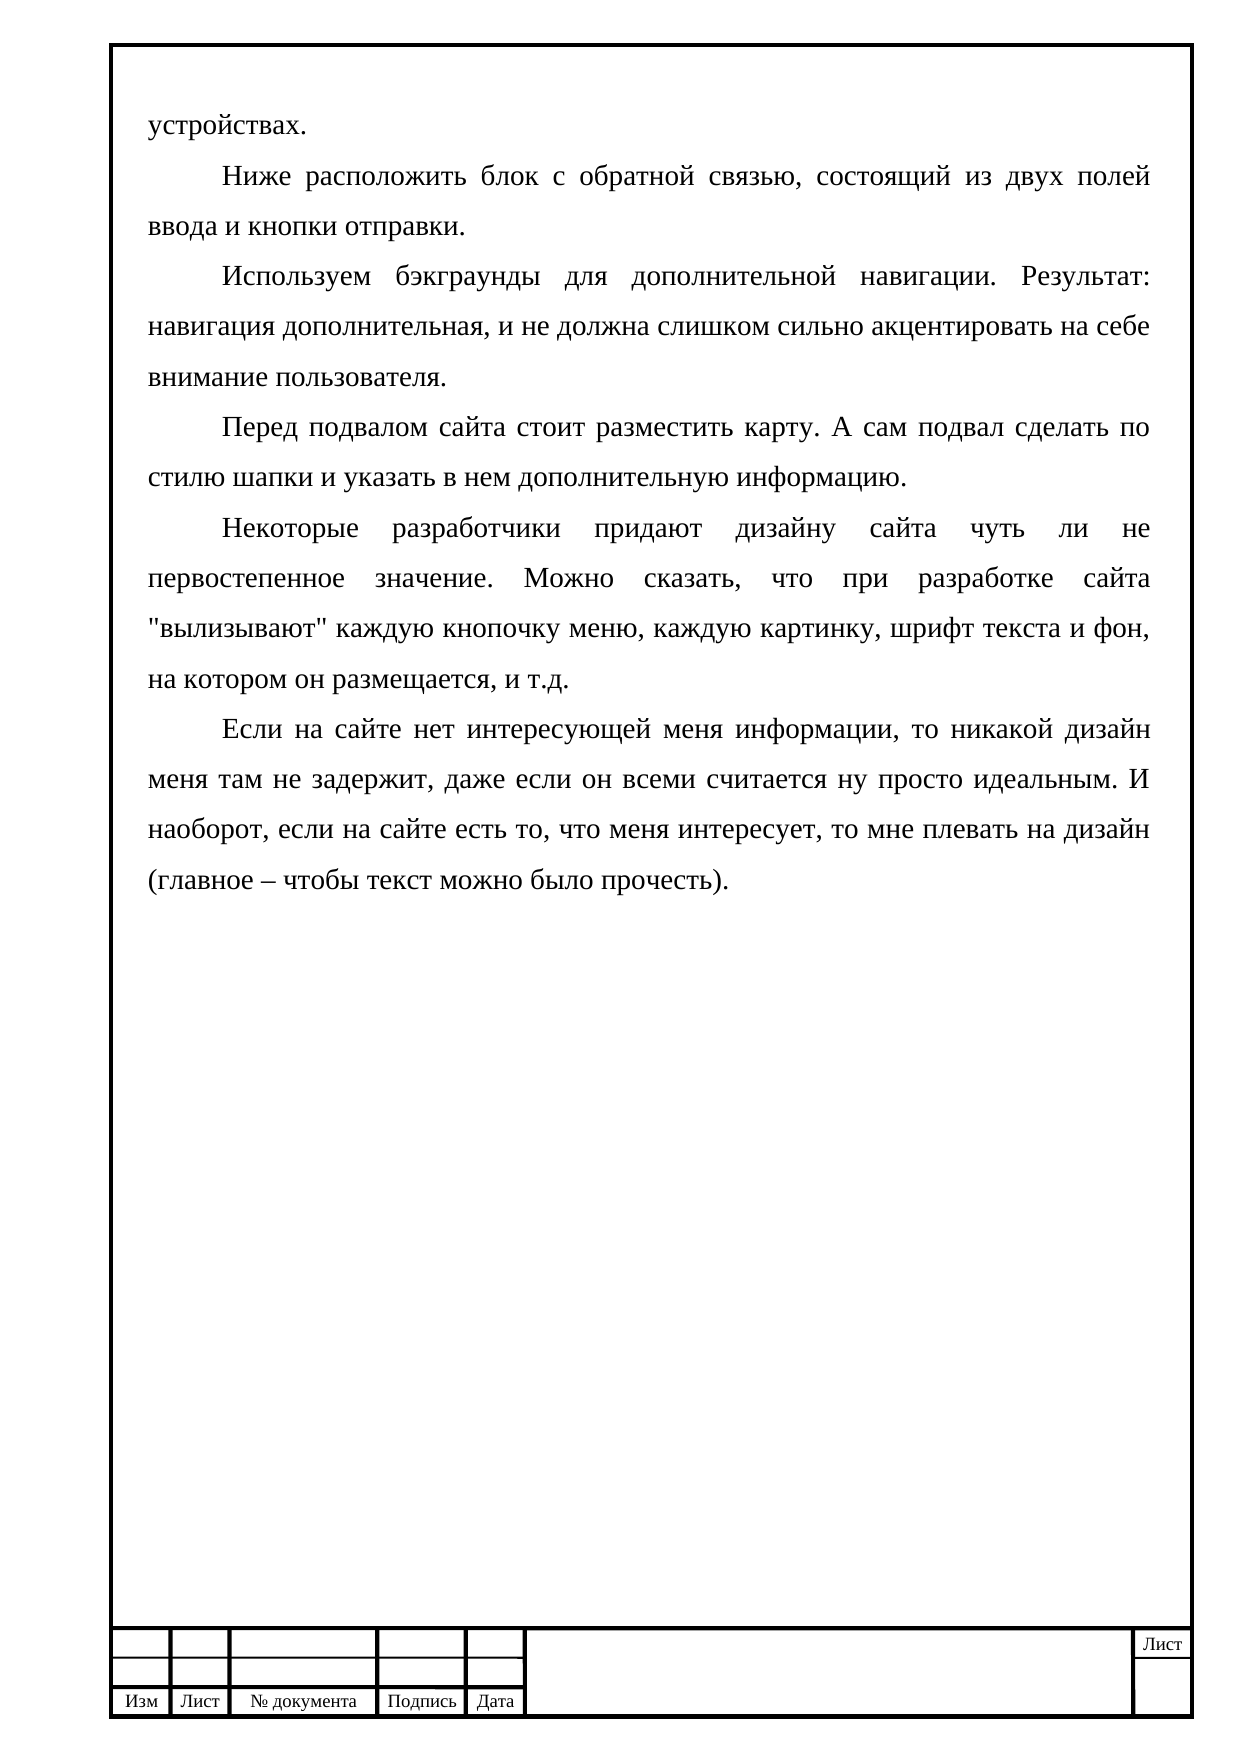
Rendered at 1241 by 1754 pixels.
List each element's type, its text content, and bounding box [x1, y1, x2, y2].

text Некоторые разработчики придают дизайну сайта чуть ли не первостепенное значение. Можно сказать, что при разработке сайта "вылизывают" каждую кнопочку меню, каждую картинку, шрифт текста и фон, на котором он размещается, и т.д. [148, 510, 1152, 694]
text Перед подвалом сайта стоит разместить карту. А сам подвал сделать по стилю шапки и указать в нем дополнительную информацию. [148, 409, 1152, 493]
text Если на сайте нет интересующей меня информации, то никакой дизайн меня там не задержит, даже если он всеми считается ну просто идеальным. И наоборот, если на сайте есть то, что меня интересует, то мне плевать на дизайн (главное – чтобы текст можно было прочесть). [148, 711, 1152, 896]
text устройствах. [148, 107, 1152, 141]
text Ниже расположить блок с обратной связью, состоящий из двух полей ввода и кнопки отправки. [148, 158, 1152, 241]
text Используем бэкграунды для дополнительной навигации. Результат: навигация дополнительная, и не должна слишком сильно акцентировать на себе внимание пользователя. [148, 258, 1152, 392]
